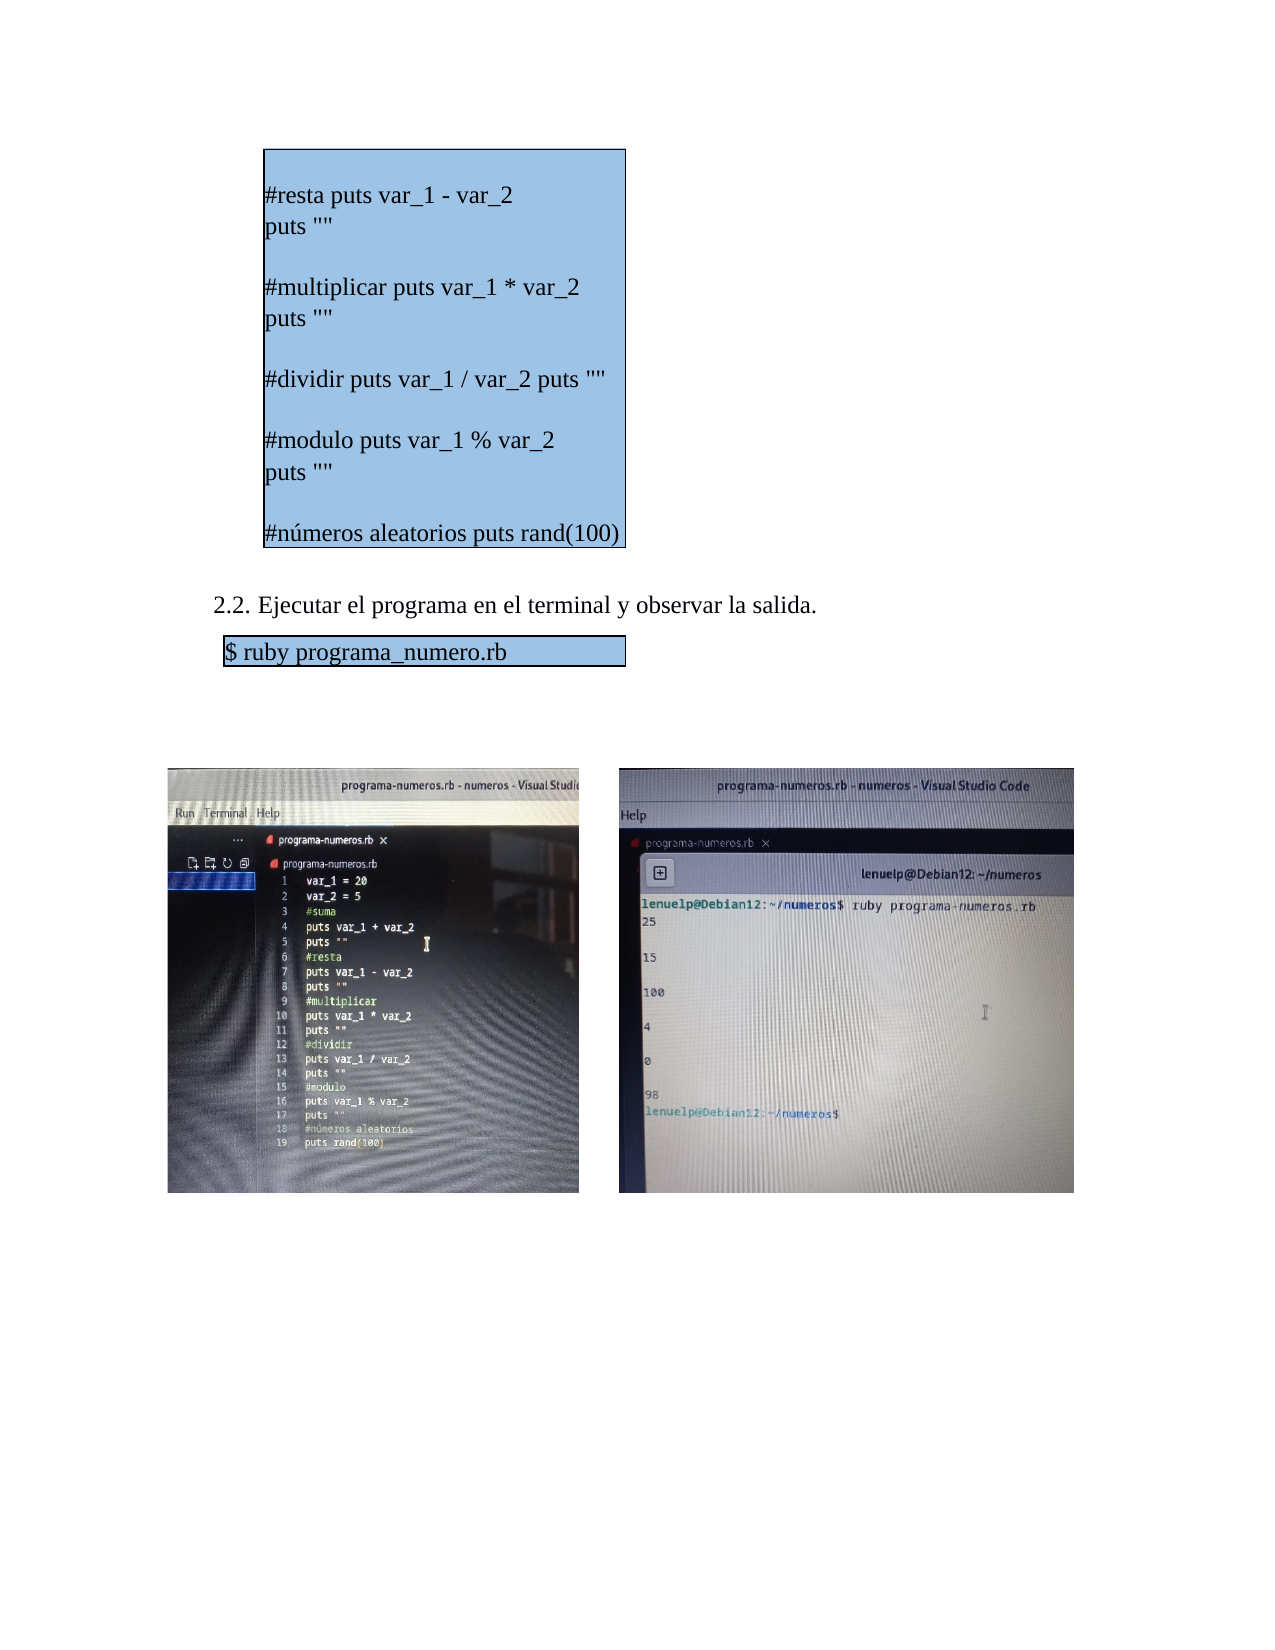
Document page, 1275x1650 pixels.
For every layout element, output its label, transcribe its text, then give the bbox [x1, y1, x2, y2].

text #modulo puts var_1 % var_2 [265, 424, 625, 454]
text puts "" [265, 455, 625, 485]
text puts "" [265, 302, 625, 332]
picture [167, 768, 579, 1193]
text 2.2. Ejecutar el programa en el terminal y observar la salida. [213, 590, 1097, 619]
text #multiplicar puts var_1 * var_2 [265, 271, 625, 301]
picture [619, 768, 1074, 1193]
text puts "" [265, 210, 625, 240]
text #resta puts var_1 - var_2 [265, 179, 625, 209]
text #dividir puts var_1 / var_2 puts "" [265, 363, 625, 393]
text $ ruby programa_numero.rb [225, 637, 625, 665]
text #números aleatorios puts rand(100) [265, 516, 625, 547]
